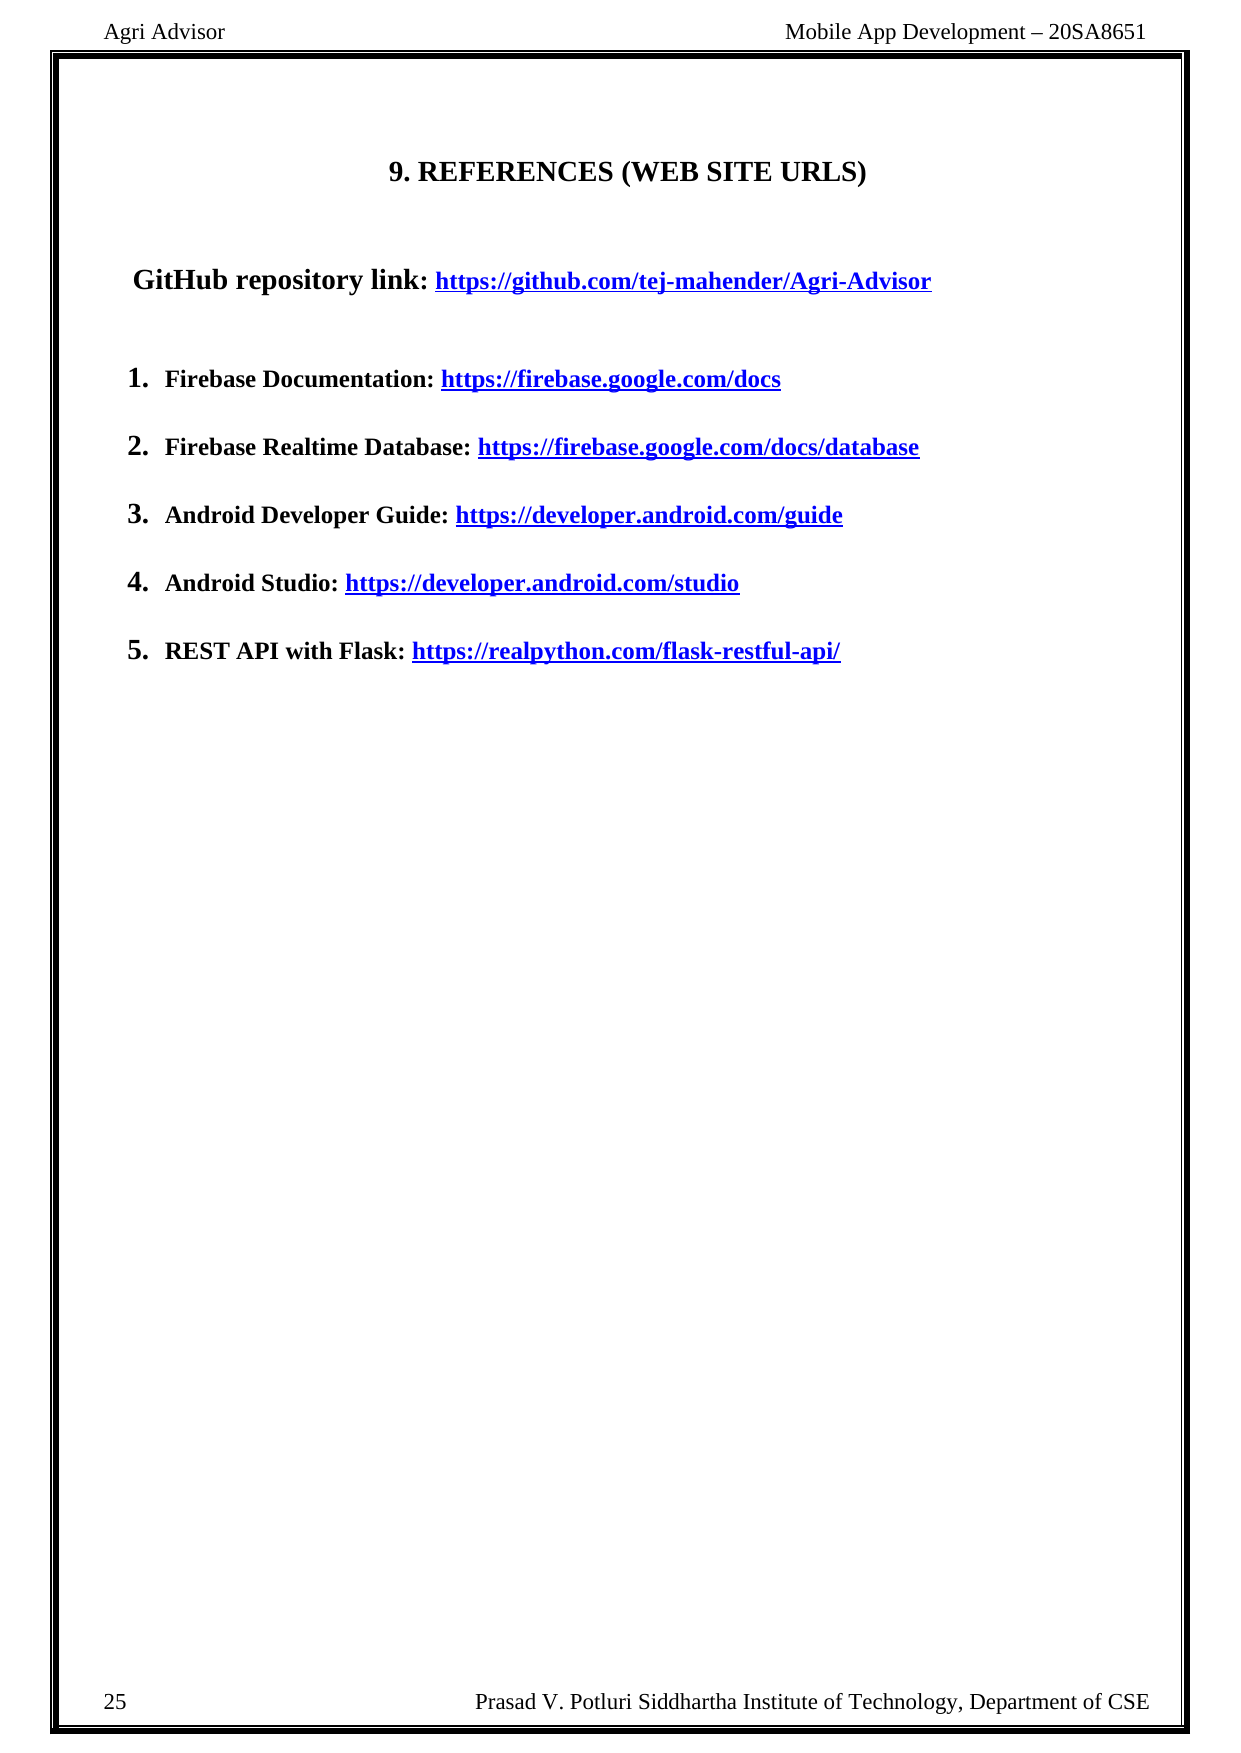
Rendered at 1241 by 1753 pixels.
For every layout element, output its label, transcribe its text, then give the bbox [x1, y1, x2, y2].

list REST API with Flask: https://realpython.com/flask-restful-api/ [127, 632, 1038, 666]
list Firebase Documentation: https://firebase.google.com/docs [127, 360, 1038, 394]
list Android Studio: https://developer.android.com/studio [127, 564, 1038, 598]
subtitle 9. References (web site URLs) [103, 154, 1152, 188]
list Firebase Realtime Database: https://firebase.google.com/docs/database [127, 428, 1038, 462]
subtitle GitHub repository link: https://github.com/tej-mahender/Agri-Advisor [103, 262, 1149, 296]
list Android Developer Guide: https://developer.android.com/guide [127, 496, 1038, 530]
